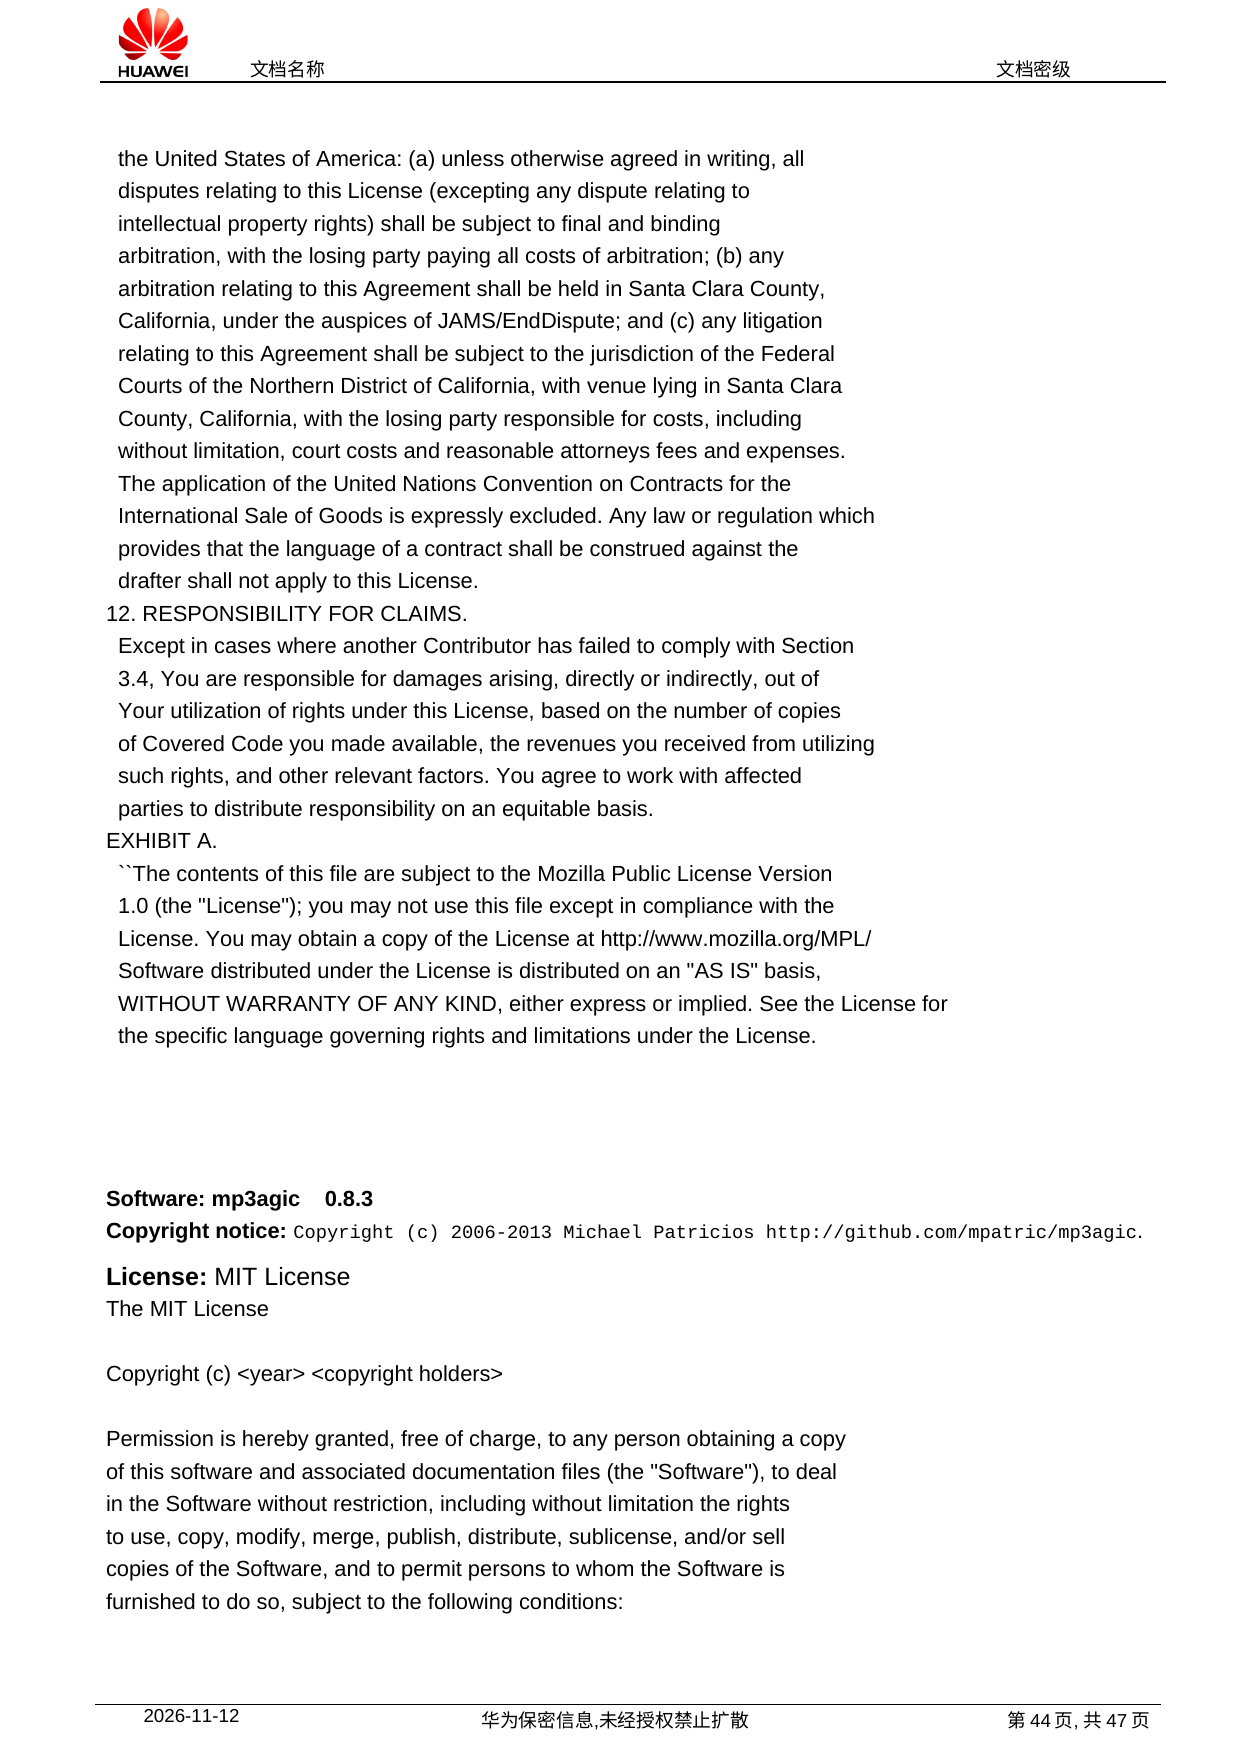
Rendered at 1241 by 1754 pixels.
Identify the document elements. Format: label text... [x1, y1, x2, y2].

text arbitration relating to this Agreement shall be held in Santa Clara County, [106, 272, 1172, 304]
text provides that the language of a contract shall be construed against the [106, 532, 1172, 564]
text Courts of the Northern District of California, with venue lying in Santa Clara [106, 369, 1172, 402]
text Copyright notice: Copyright (c) 2006-2013 Michael Patricios http://github.com/mpatric/mp3agic. [106, 1214, 1172, 1247]
text ``The contents of this file are subject to the Mozilla Public License Version [106, 857, 1172, 889]
text the United States of America: (a) unless otherwise agreed in writing, all [106, 142, 1172, 174]
text arbitration, with the losing party paying all costs of arbitration; (b) any [106, 239, 1172, 272]
text intellectual property rights) shall be subject to final and binding [106, 207, 1172, 239]
text License. You may obtain a copy of the License at http://www.mozilla.org/MPL/ [106, 922, 1172, 954]
text Software distributed under the License is distributed on an "AS IS" basis, [106, 954, 1172, 987]
text EXHIBIT A. [106, 824, 1172, 857]
text International Sale of Goods is expressly excluded. Any law or regulation which [106, 499, 1172, 532]
text County, California, with the losing party responsible for costs, including [106, 402, 1172, 434]
text License: MIT License [106, 1260, 1172, 1292]
text Permission is hereby granted, free of charge, to any person obtaining a copy [106, 1422, 1172, 1455]
text of this software and associated documentation files (the "Software"), to deal [106, 1455, 1172, 1487]
text drafter shall not apply to this License. [106, 564, 1172, 597]
text of Covered Code you made available, the revenues you received from utilizing [106, 727, 1172, 759]
text 1.0 (the "License"); you may not use this file except in compliance with the [106, 889, 1172, 922]
text in the Software without restriction, including without limitation the rights [106, 1487, 1172, 1520]
text Copyright (c) <year> <copyright holders> [106, 1357, 1172, 1390]
text 3.4, You are responsible for damages arising, directly or indirectly, out of [106, 662, 1172, 694]
text Except in cases where another Contributor has failed to comply with Section [106, 629, 1172, 662]
text furnished to do so, subject to the following conditions: [106, 1585, 1172, 1617]
text such rights, and other relevant factors. You agree to work with affected [106, 759, 1172, 792]
text disputes relating to this License (excepting any dispute relating to [106, 174, 1172, 207]
text 12. RESPONSIBILITY FOR CLAIMS. [106, 597, 1172, 629]
text California, under the auspices of JAMS/EndDispute; and (c) any litigation [106, 304, 1172, 337]
text to use, copy, modify, merge, publish, distribute, sublicense, and/or sell [106, 1520, 1172, 1552]
text the specific language governing rights and limitations under the License. [106, 1019, 1172, 1052]
text copies of the Software, and to permit persons to whom the Software is [106, 1552, 1172, 1585]
text relating to this Agreement shall be subject to the jurisdiction of the Federal [106, 337, 1172, 369]
picture [118, 8, 188, 77]
text The application of the United Nations Convention on Contracts for the [106, 467, 1172, 499]
text The MIT License [106, 1292, 1172, 1325]
text Your utilization of rights under this License, based on the number of copies [106, 694, 1172, 727]
text without limitation, court costs and reasonable attorneys fees and expenses. [106, 434, 1172, 467]
text WITHOUT WARRANTY OF ANY KIND, either express or implied. See the License for [106, 987, 1172, 1019]
text parties to distribute responsibility on an equitable basis. [106, 792, 1172, 824]
title Software: mp3agic 0.8.3 [106, 1182, 1172, 1214]
